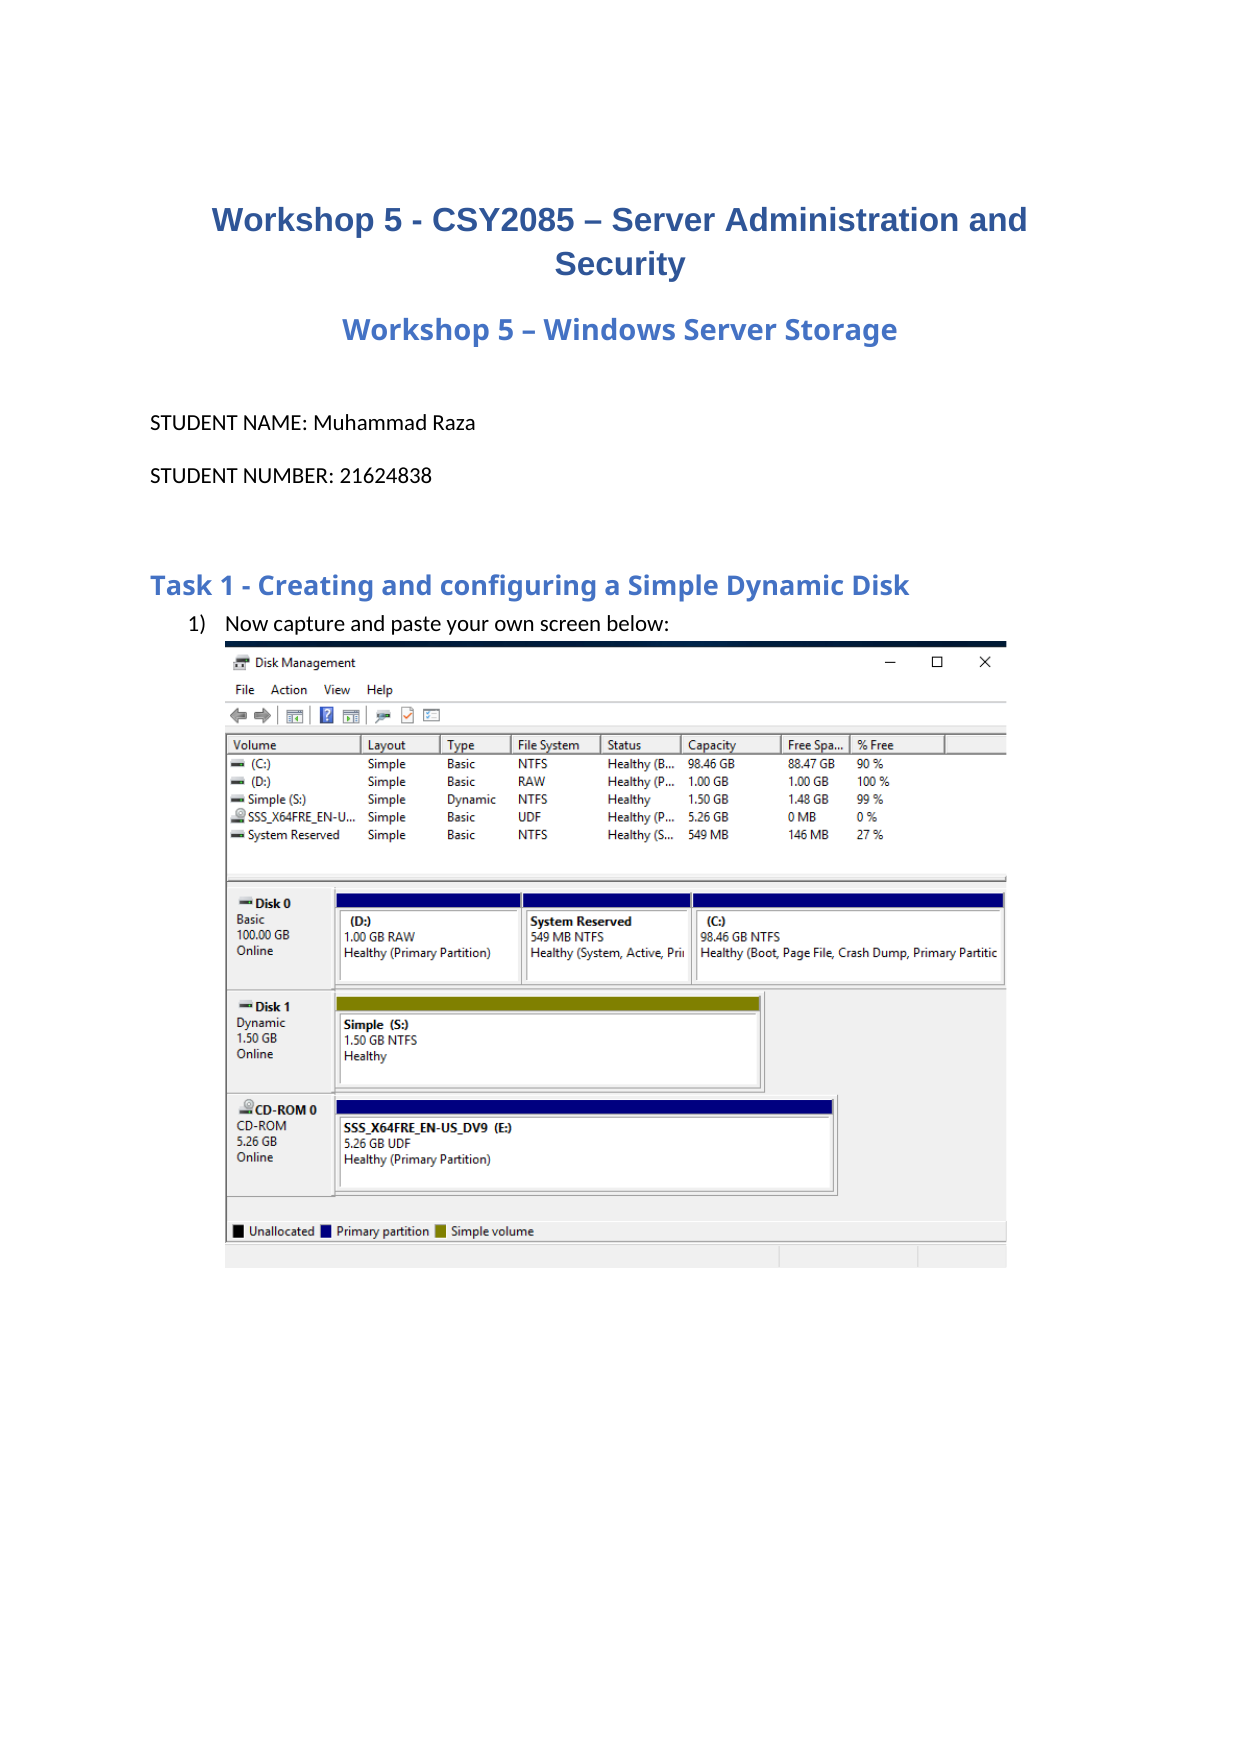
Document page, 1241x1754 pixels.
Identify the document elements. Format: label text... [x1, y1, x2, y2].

picture [225, 641, 1007, 1268]
subtitle Workshop 5 - CSY2085 – Server Administration and Security [150, 200, 1090, 283]
text STUDENT NAME: Muhammad Raza [150, 408, 1090, 436]
text STUDENT NUMBER: 21624838 [150, 461, 1090, 489]
subtitle Workshop 5 – Windows Server Storage [150, 309, 1090, 349]
subtitle Task 1 - Creating and configuring a Simple Dynamic Disk [150, 567, 1090, 604]
